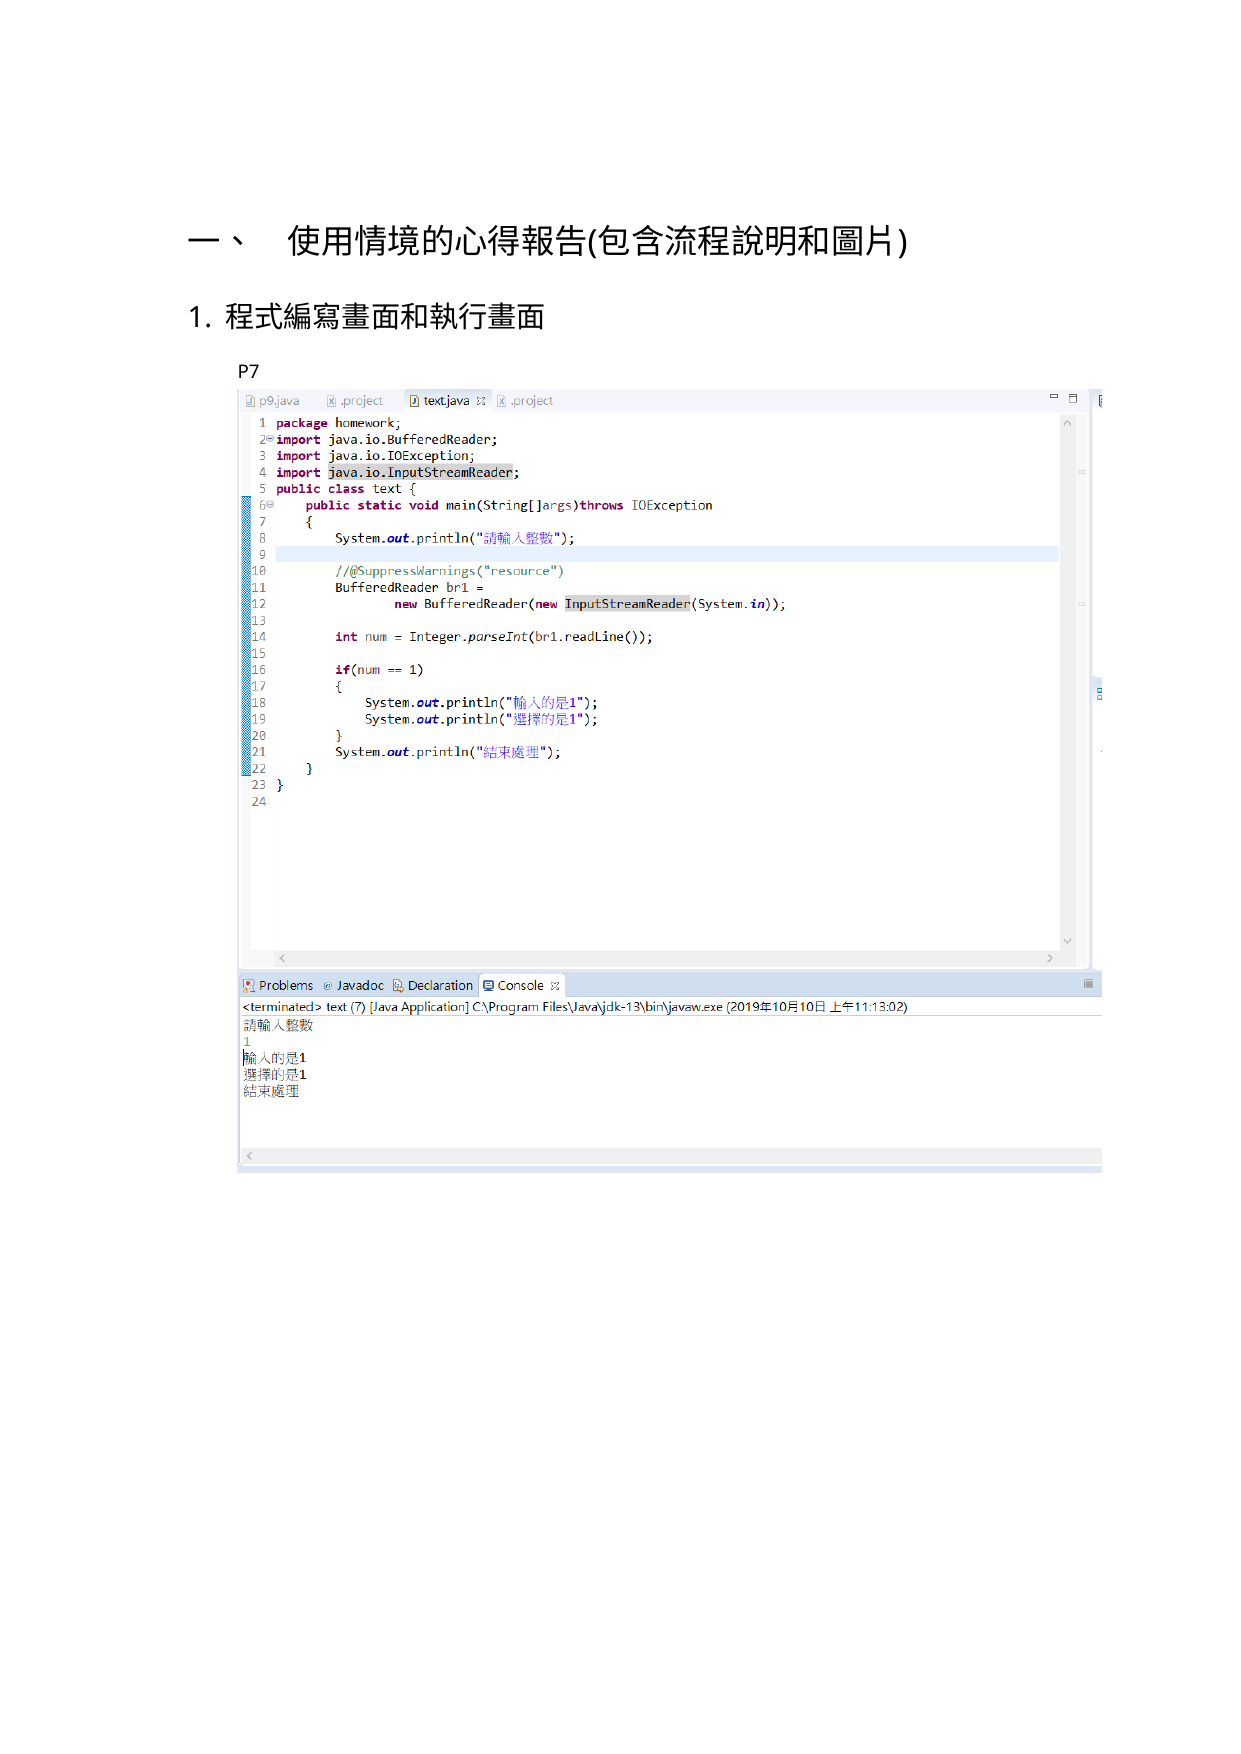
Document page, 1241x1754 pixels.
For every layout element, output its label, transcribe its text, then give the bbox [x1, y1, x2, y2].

list 使用情境的心得報告(包含流程說明和圖片) [187, 202, 1053, 277]
list P7 [225, 352, 1053, 389]
list 程式編寫畫面和執行畫面 [187, 277, 1053, 352]
picture [237, 389, 1102, 1173]
